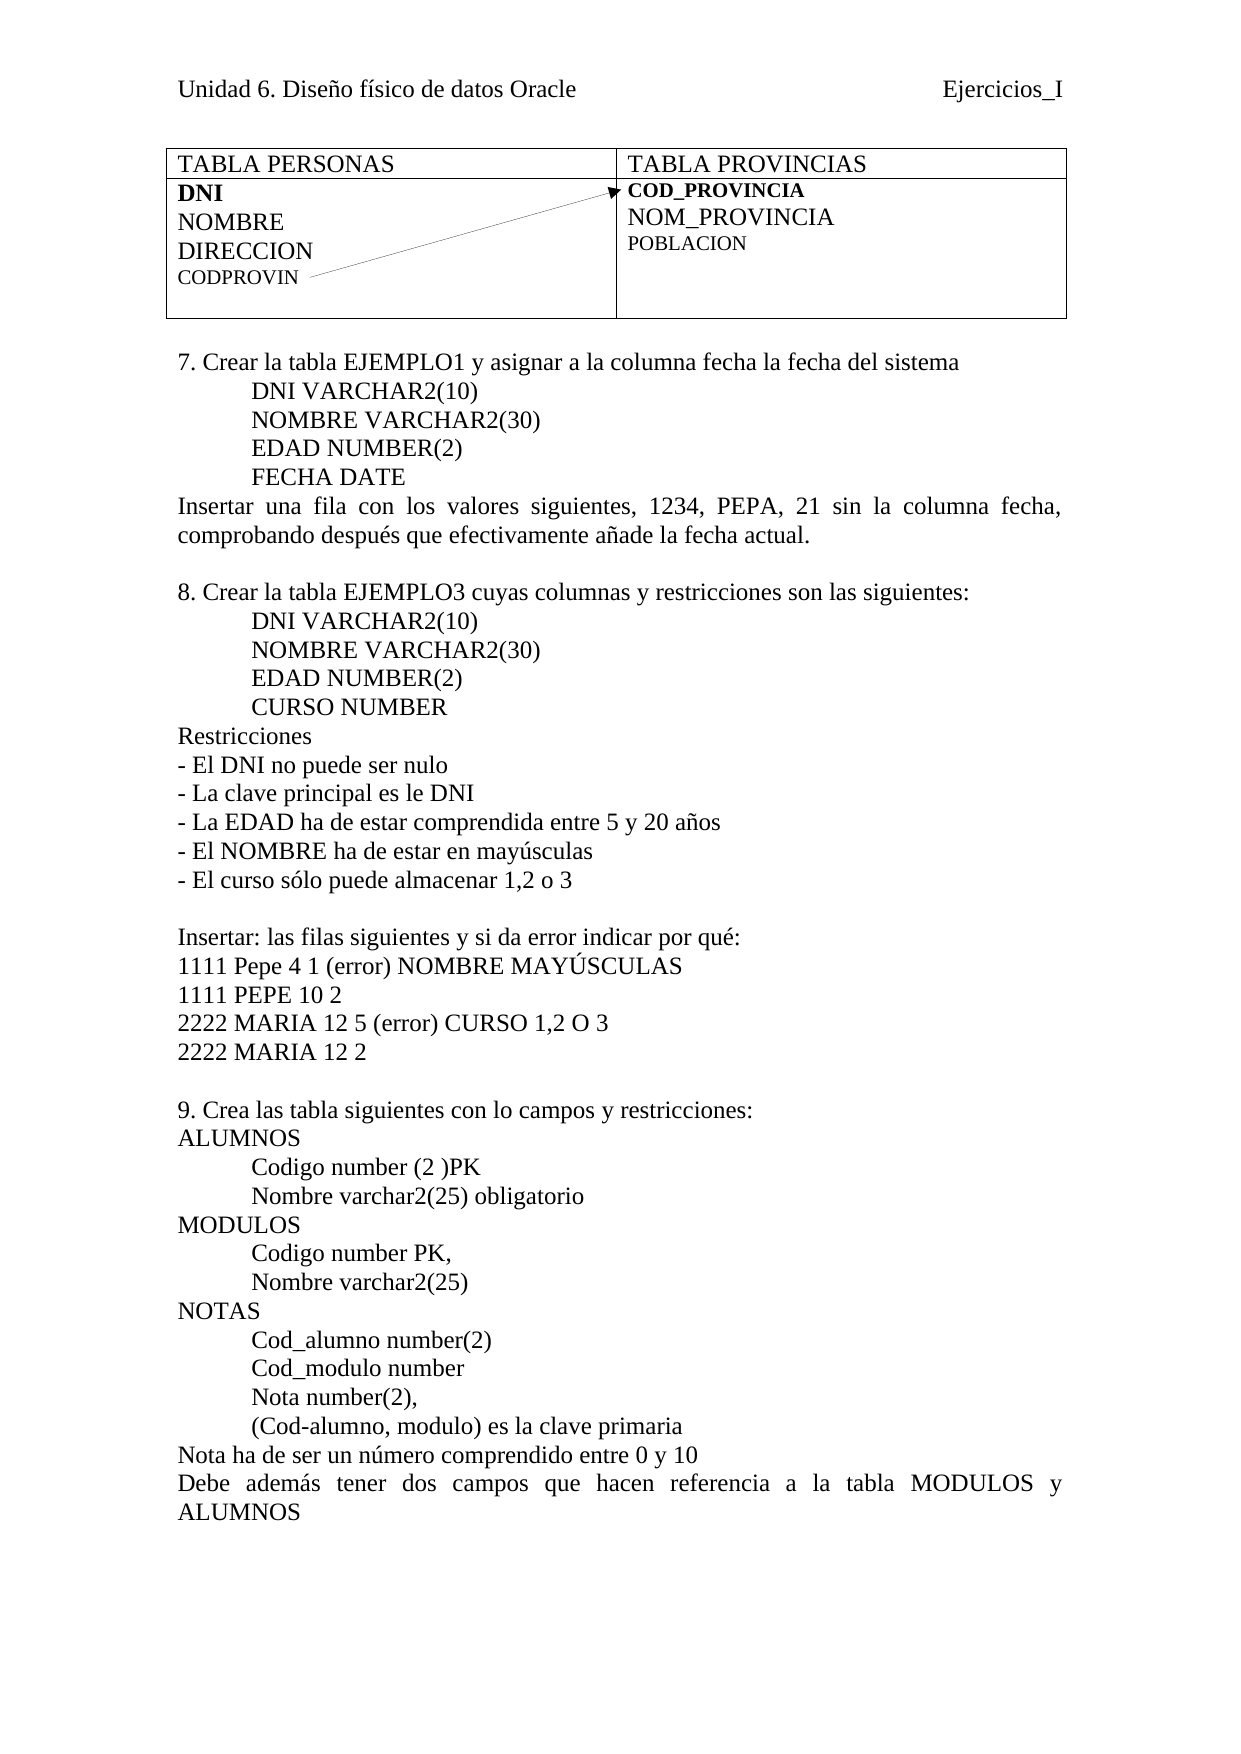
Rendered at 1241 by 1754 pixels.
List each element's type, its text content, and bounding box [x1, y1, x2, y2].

text NOMBRE VARCHAR2(30) [251, 405, 1063, 433]
table_cell COD_PROVINCIA NOM_PROVINCIA POBLACION [617, 179, 1066, 317]
text Cod_modulo number [251, 1353, 1063, 1382]
text (Cod-alumno, modulo) es la clave primaria [251, 1411, 1063, 1440]
text EDAD NUMBER(2) [251, 433, 1063, 462]
text Codigo number PK, [251, 1238, 1063, 1267]
text 2222 MARIA 12 2 [177, 1037, 1063, 1066]
text 1111 Pepe 4 1 (error) NOMBRE MAYÚSCULAS [177, 951, 1063, 980]
text Insertar: las filas siguientes y si da error indicar por qué: [177, 922, 1063, 951]
text 8. Crear la tabla EJEMPLO3 cuyas columnas y restricciones son las siguientes: [177, 577, 1063, 606]
text NOMBRE VARCHAR2(30) [251, 635, 1063, 663]
text Restricciones [177, 721, 1063, 750]
table_header TABLA PERSONAS [167, 149, 616, 177]
text 7. Crear la tabla EJEMPLO1 y asignar a la columna fecha la fecha del sistema [177, 347, 1063, 376]
text ALUMNOS [177, 1123, 1063, 1152]
text - El DNI no puede ser nulo [177, 750, 1063, 778]
text Nota number(2), [251, 1382, 1063, 1411]
text DNI VARCHAR2(10) [251, 606, 1063, 635]
text - El NOMBRE ha de estar en mayúsculas [177, 836, 1063, 865]
text CURSO NUMBER [251, 692, 1063, 721]
text NOTAS [177, 1296, 1063, 1325]
text FECHA DATE [251, 462, 1063, 491]
text 2222 MARIA 12 5 (error) CURSO 1,2 O 3 [177, 1008, 1063, 1037]
text MODULOS [177, 1210, 1063, 1238]
text Cod_alumno number(2) [251, 1325, 1063, 1353]
text - El curso sólo puede almacenar 1,2 o 3 [177, 865, 1063, 893]
text Debe además tener dos campos que hacen referencia a la tabla MODULOS y ALUMNOS [177, 1468, 1063, 1526]
text 1111 PEPE 10 2 [177, 980, 1063, 1008]
text - La clave principal es le DNI [177, 778, 1063, 807]
text Nombre varchar2(25) [251, 1267, 1063, 1296]
text Insertar una fila con los valores siguientes, 1234, PEPA, 21 sin la columna fecha, comprobando después que efectivamente añade la fecha actual. [177, 491, 1063, 548]
text - La EDAD ha de estar comprendida entre 5 y 20 años [177, 807, 1063, 836]
table_header TABLA PROVINCIAS [617, 149, 1066, 177]
text Nota ha de ser un número comprendido entre 0 y 10 [177, 1440, 1063, 1468]
text EDAD NUMBER(2) [251, 663, 1063, 692]
text DNI VARCHAR2(10) [251, 376, 1063, 405]
text Codigo number (2 )PK [251, 1152, 1063, 1181]
table_cell DNI NOMBRE DIRECCION CODPROVIN [167, 179, 616, 317]
text 9. Crea las tabla siguientes con lo campos y restricciones: [177, 1095, 1063, 1123]
text Nombre varchar2(25) obligatorio [251, 1181, 1063, 1210]
